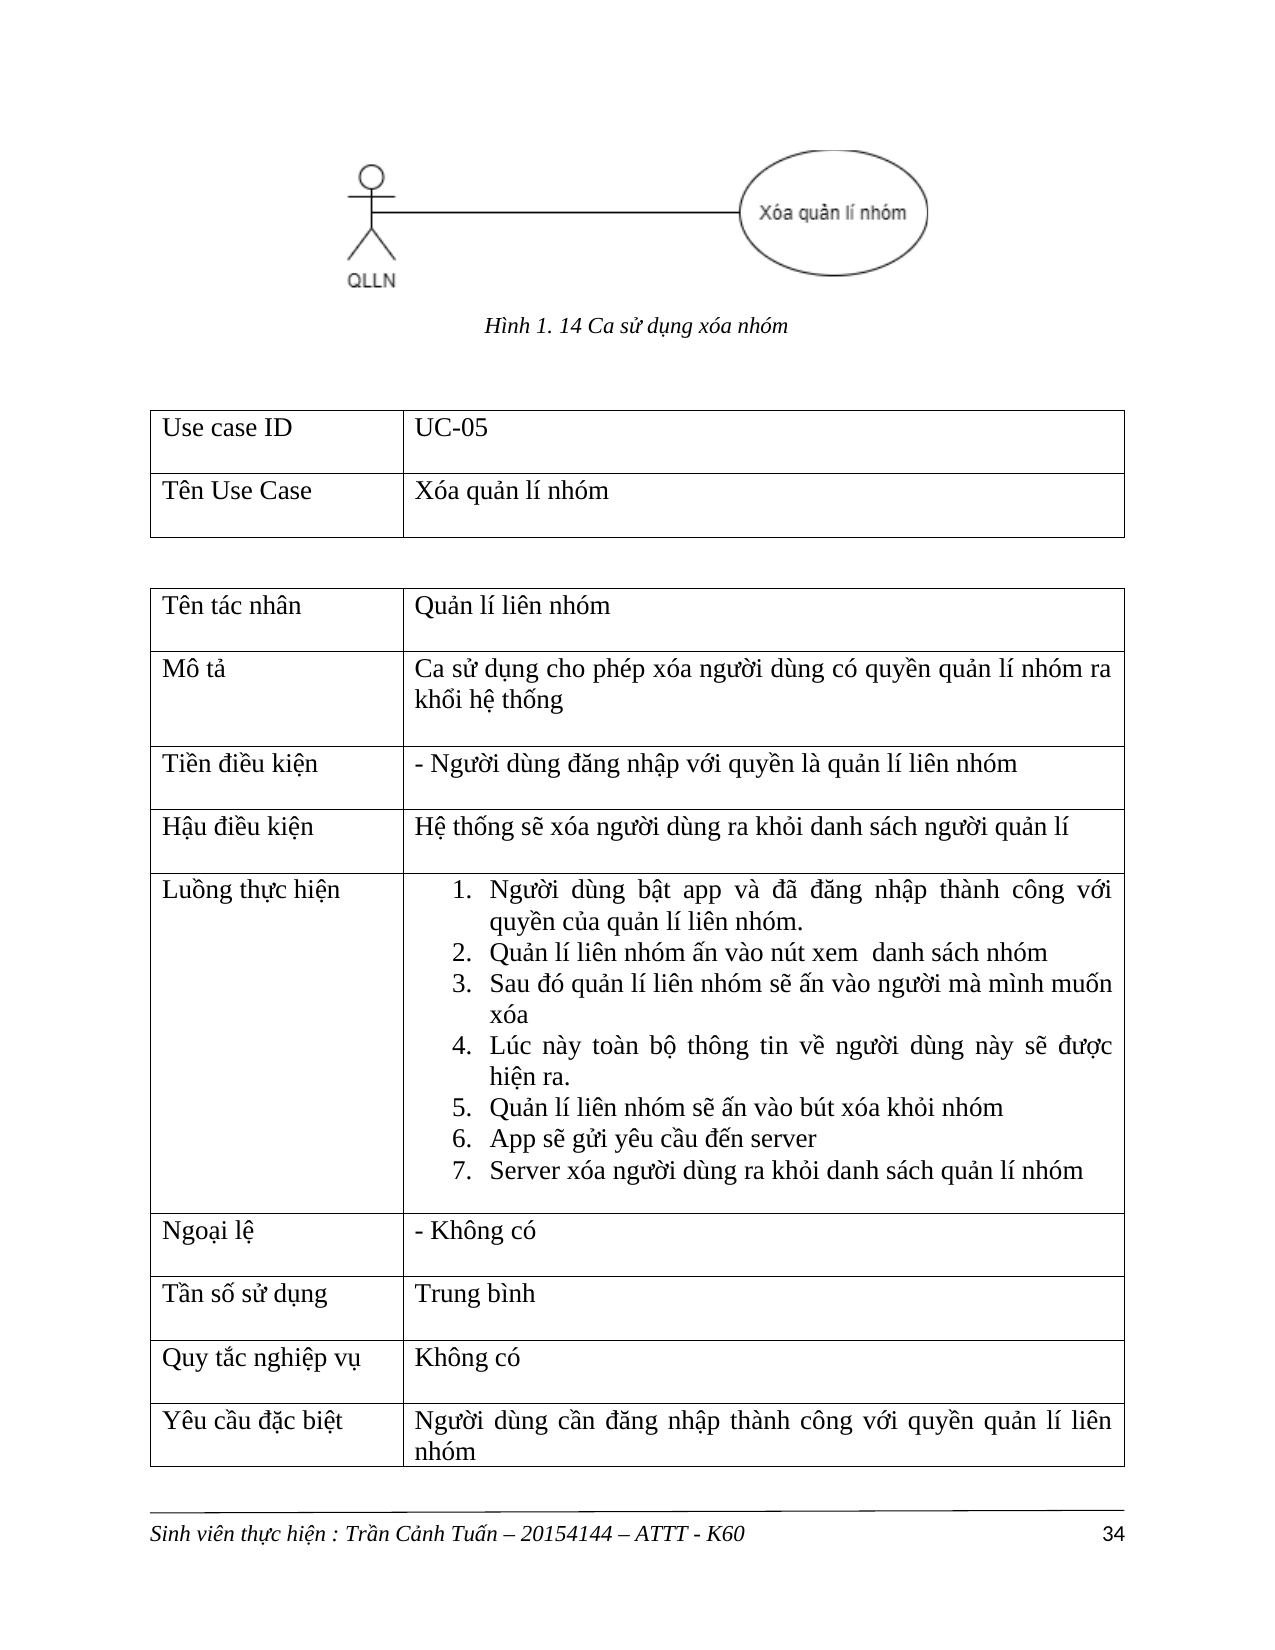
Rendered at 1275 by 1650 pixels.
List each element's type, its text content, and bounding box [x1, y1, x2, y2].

table_cell Tần số sử dụng [151, 1277, 403, 1339]
table_cell Luồng thực hiện [151, 874, 403, 1213]
table_header Use case ID [151, 411, 403, 473]
table_header Quản lí liên nhóm [404, 589, 1124, 651]
table_cell Ngoại lệ [151, 1214, 403, 1276]
text Hình 1. 14 Ca sử dụng xóa nhóm [150, 313, 1125, 339]
table_cell - Không có [404, 1214, 1124, 1276]
table_header Tên tác nhân [151, 589, 403, 651]
table_cell Mô tả [151, 652, 403, 746]
table_cell Tên Use Case [151, 474, 403, 537]
table_cell Hậu điều kiện [151, 810, 403, 872]
table_cell Yêu cầu đặc biệt [151, 1404, 403, 1466]
table_cell Quy tắc nghiệp vụ [151, 1341, 403, 1403]
table_cell Hệ thống sẽ xóa người dùng ra khỏi danh sách người quản lí [404, 810, 1124, 872]
table_cell Người dùng cần đăng nhập thành công với quyền quản lí liên nhóm [404, 1404, 1124, 1466]
table_cell - Người dùng đăng nhập với quyền là quản lí liên nhóm [404, 747, 1124, 809]
table_cell Trung bình [404, 1277, 1124, 1339]
table_cell Ca sử dụng cho phép xóa người dùng có quyền quản lí nhóm ra khổi hệ thống [404, 652, 1124, 746]
table_cell Tiền điều kiện [151, 747, 403, 809]
picture [346, 150, 929, 294]
table_cell Không có [404, 1341, 1124, 1403]
table_header UC-05 [404, 411, 1124, 473]
table_cell Người dùng bật app và đã đăng nhập thành công với quyền của quản lí liên nhóm. Quản lí liên nhóm ấn vào nút xem danh sách nhóm Sau đó quản lí liên nhóm sẽ ấn vào người mà mình muốn xóa Lúc này toàn bộ thông tin về người dùng này sẽ được hiện ra. Quản lí liên nhóm sẽ ấn vào bút xóa khỏi nhóm App sẽ gửi yêu cầu đến server Server xóa người dùng ra khỏi danh sách quản lí nhóm [404, 874, 1124, 1213]
table_cell Xóa quản lí nhóm [404, 474, 1124, 537]
